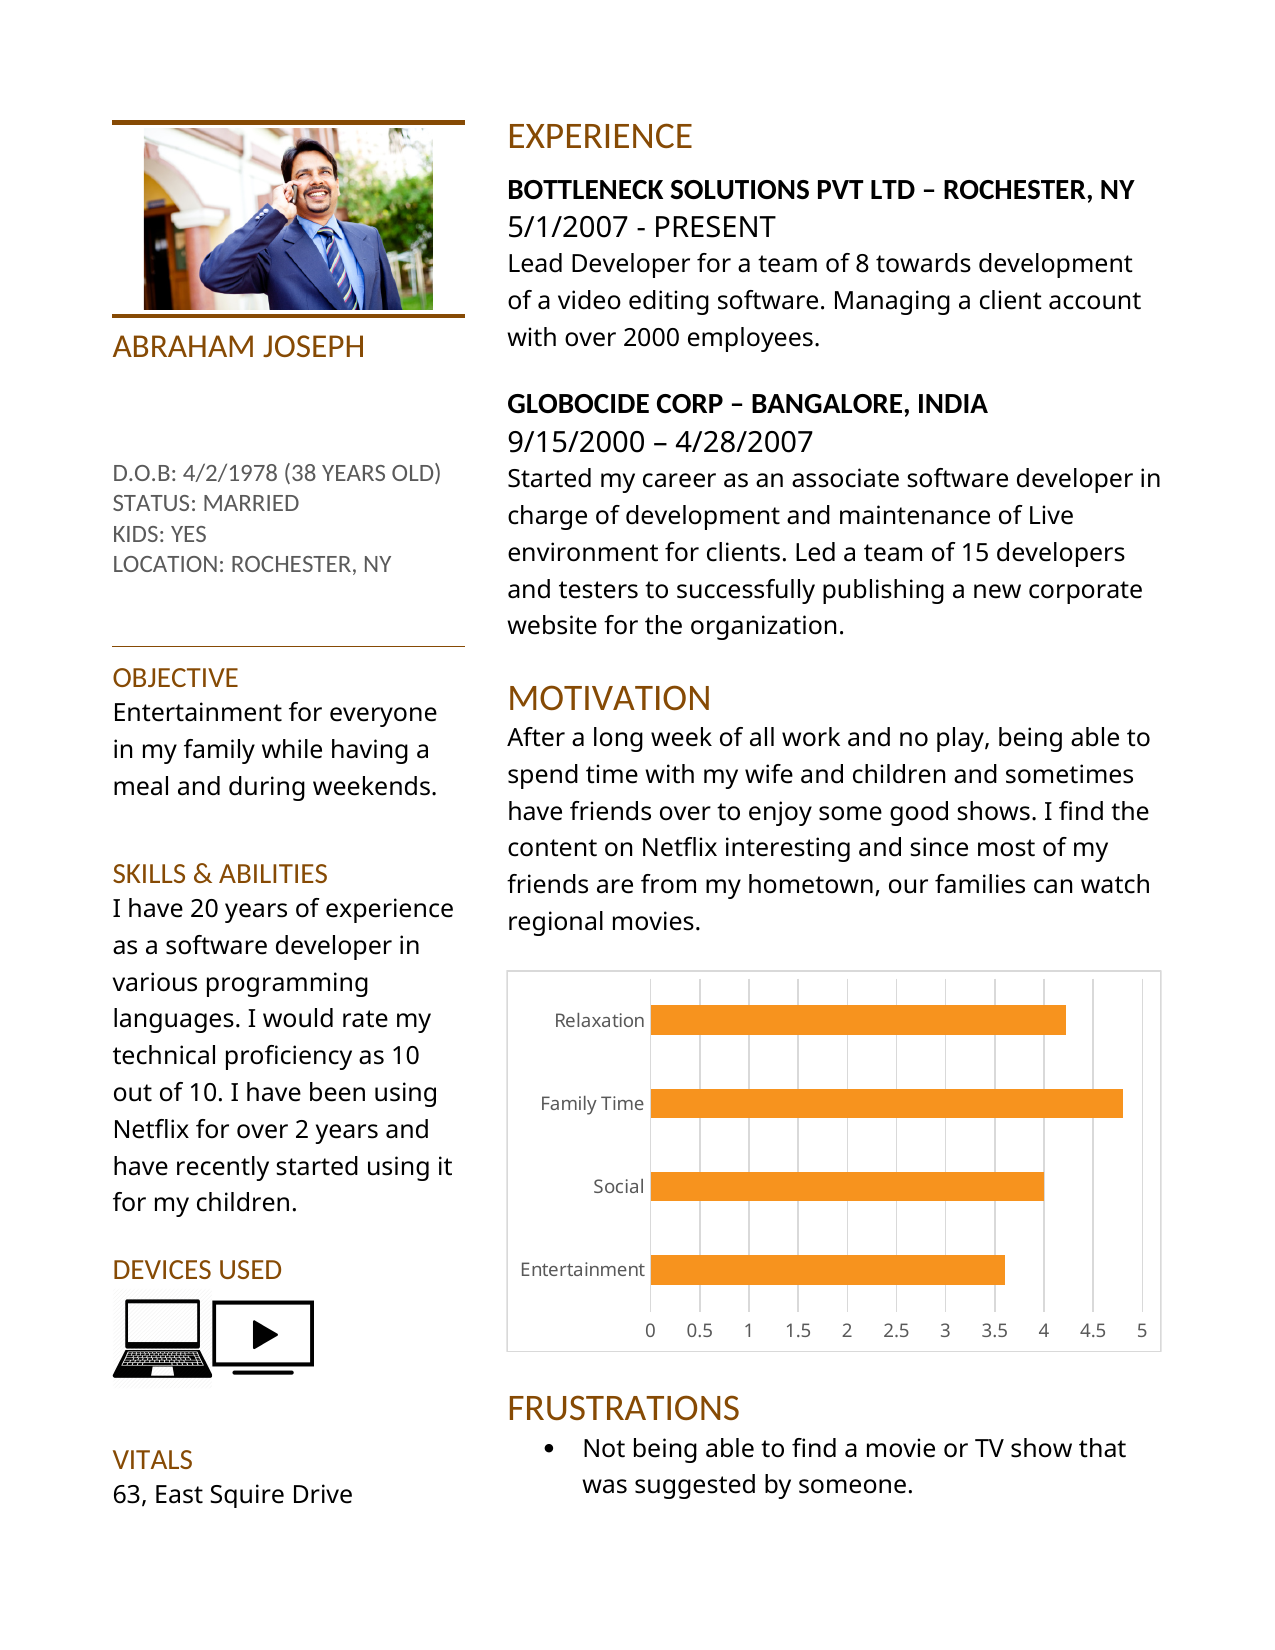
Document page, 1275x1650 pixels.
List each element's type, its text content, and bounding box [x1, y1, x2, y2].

subtitle BottleNeck Solutions PVT Ltd – Rochester, Ny [507, 171, 1162, 206]
subtitle Frustrations [507, 1352, 1162, 1430]
subtitle 5/1/2007 - Present [507, 206, 1162, 246]
subtitle Globocide Corp – Bangalore, India [507, 386, 1162, 421]
text Started my career as an associate software developer in charge of development and maintenance of Live environment for clients. Led a team of 15 developers and testers to successfully publishing a new corporate website for the organization. [507, 461, 1162, 642]
subtitle Motivation [507, 674, 1162, 720]
subtitle 9/15/2000 – 4/28/2007 [507, 421, 1162, 461]
text Lead Developer for a team of 8 towards development of a video editing software. Managing a client account with over 2000 employees. [507, 246, 1162, 354]
list Not being able to find a movie or TV show that was suggested by someone. [544, 1430, 1162, 1501]
text After a long week of all work and no play, being able to spend time with my wife and children and sometimes have friends over to enjoy some good shows. I find the content on Netflix interesting and since most of my friends are from my hometown, our families can watch regional movies. [507, 720, 1162, 938]
picture [143, 128, 433, 310]
picture [112, 1286, 314, 1389]
